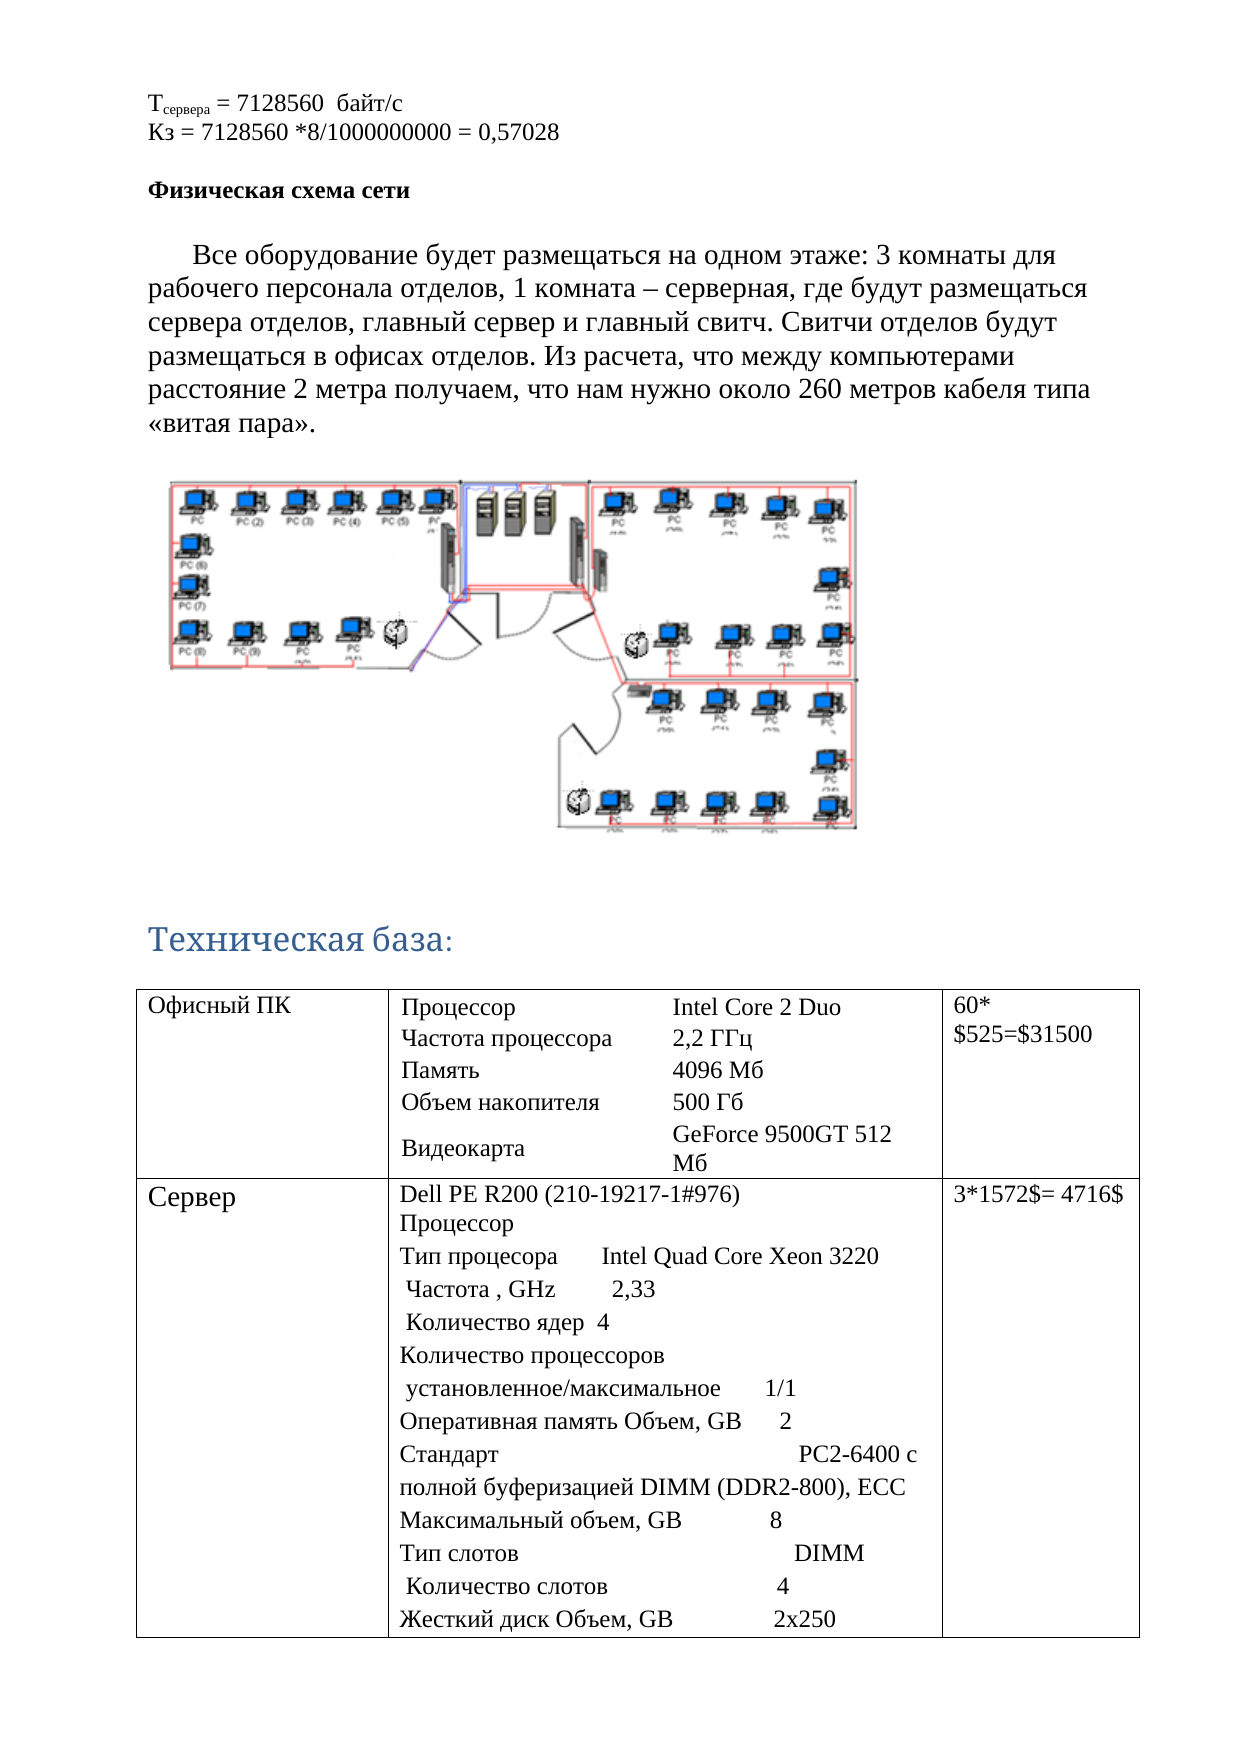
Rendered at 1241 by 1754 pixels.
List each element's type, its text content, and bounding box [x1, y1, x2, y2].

text Тсервера = 7128560 байт/с [148, 88, 1152, 117]
table_header [389, 990, 942, 1178]
table_header 60* $525=$31500 [943, 990, 1139, 1178]
text Кз = 7128560 *8/1000000000 = 0,57028 [148, 117, 1152, 146]
text Все оборудование будет размещаться на одном этаже: 3 комнаты для рабочего персонала отделов, 1 комната – серверная, где будут размещаться сервера отделов, главный сервер и главный свитч. Свитчи отделов будут размещаться в офисах отделов. Из расчета, что между компьютерами расстояние 2 метра получаем, что нам нужно около 260 метров кабеля типа «витая пара». [148, 237, 1152, 438]
table_cell Сервер [137, 1179, 388, 1637]
subtitle Техническая база: [148, 922, 1152, 960]
picture [147, 438, 879, 864]
table_cell 3*1572$= 4716$ [943, 1179, 1139, 1637]
text Физическая схема сети [148, 175, 1152, 203]
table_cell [389, 1179, 942, 1637]
table_header Офисный ПК [137, 990, 388, 1178]
